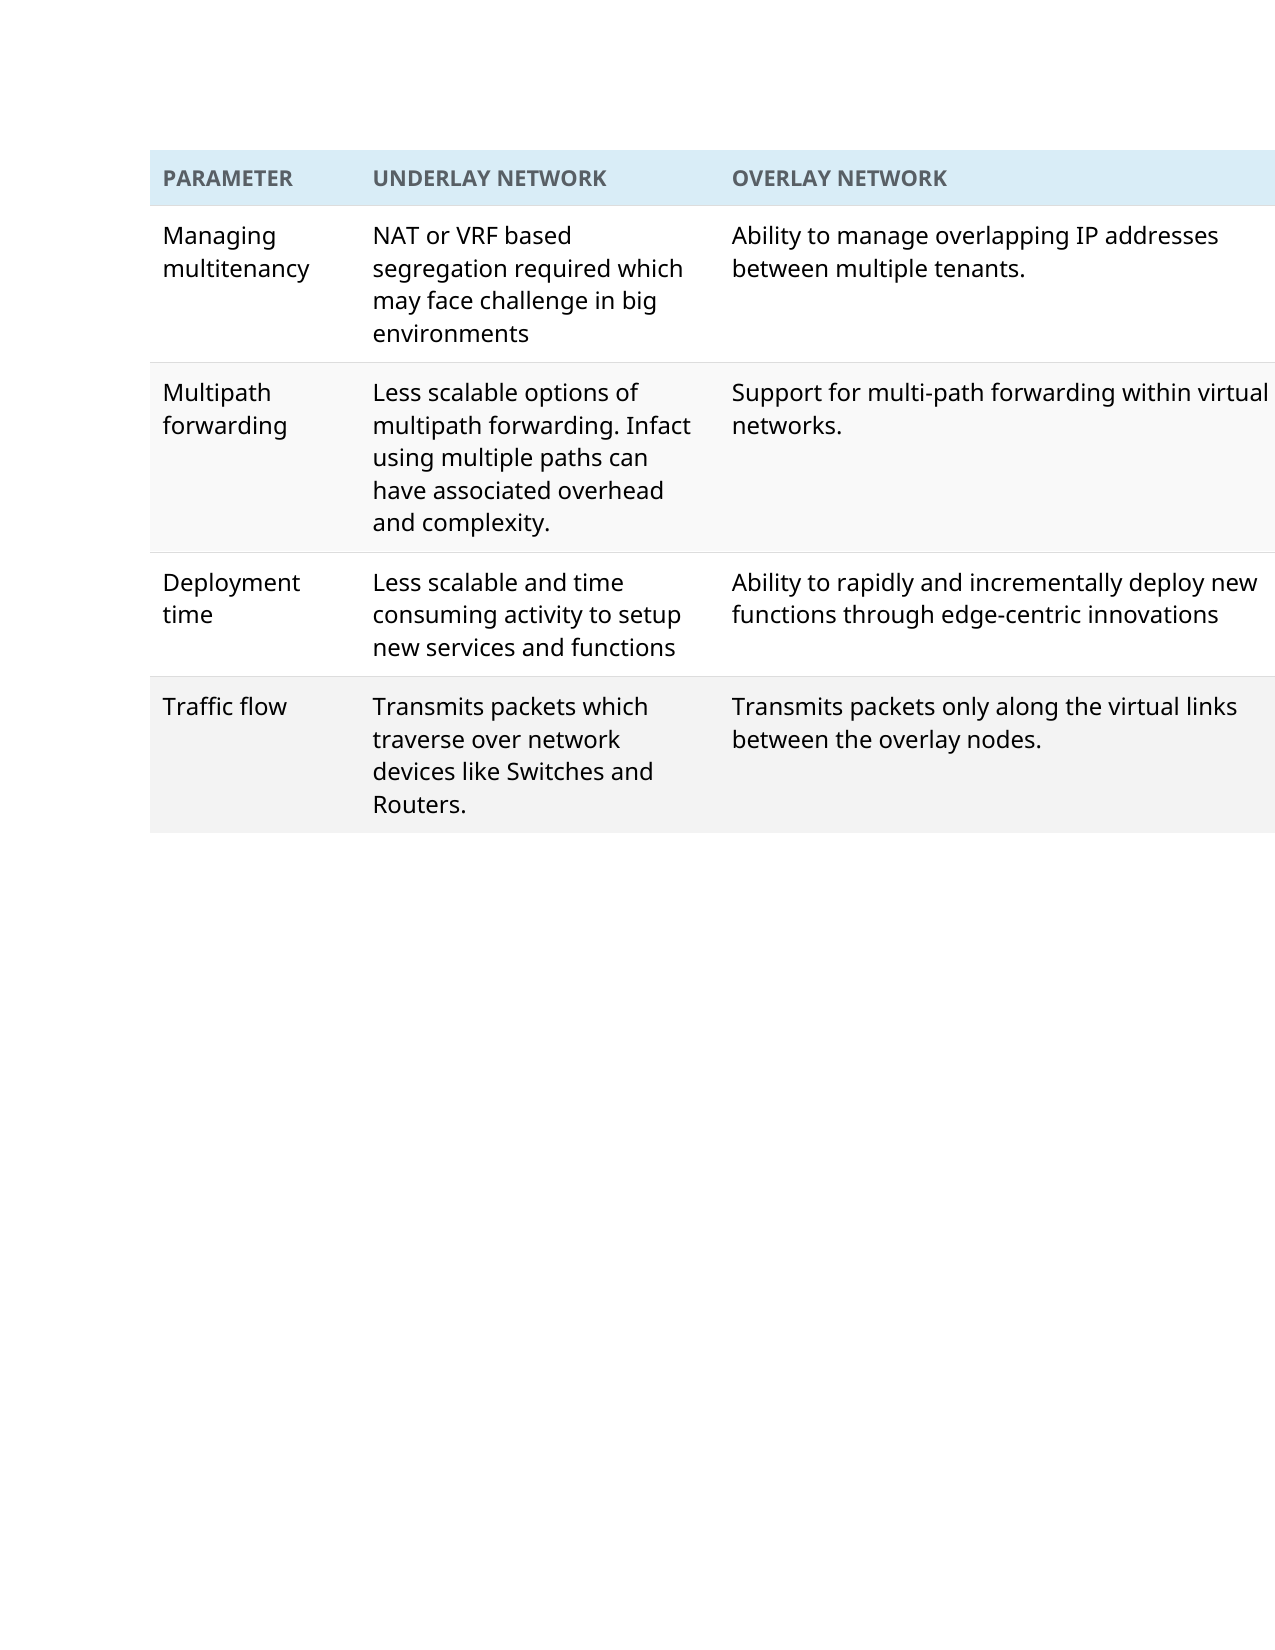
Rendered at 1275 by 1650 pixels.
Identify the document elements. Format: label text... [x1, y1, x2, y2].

table_cell Less scalable and time consuming activity to setup new services and functions [360, 553, 719, 676]
table_cell Support for multi-path forwarding within virtual networks. [719, 363, 1275, 551]
table_header OVERLAY NETWORK [719, 150, 1275, 205]
table_cell Ability to manage overlapping IP addresses between multiple tenants. [719, 206, 1275, 362]
table_cell Transmits packets only along the virtual links between the overlay nodes. [719, 677, 1275, 833]
table_cell NAT or VRF based segregation required which may face challenge in big environments [360, 206, 719, 362]
table_cell Managing multitenancy [150, 206, 360, 362]
table_header PARAMETER [150, 150, 360, 205]
table_header UNDERLAY NETWORK [360, 150, 719, 205]
table_cell Transmits packets which traverse over network devices like Switches and Routers. [360, 677, 719, 833]
table_cell Less scalable options of multipath forwarding. Infact using multiple paths can have associated overhead and complexity. [360, 363, 719, 551]
table_cell Ability to rapidly and incrementally deploy new functions through edge-centric innovations [719, 553, 1275, 676]
table_cell Traffic flow [150, 677, 360, 833]
table_cell Multipath forwarding [150, 363, 360, 551]
table_cell Deployment time [150, 553, 360, 676]
